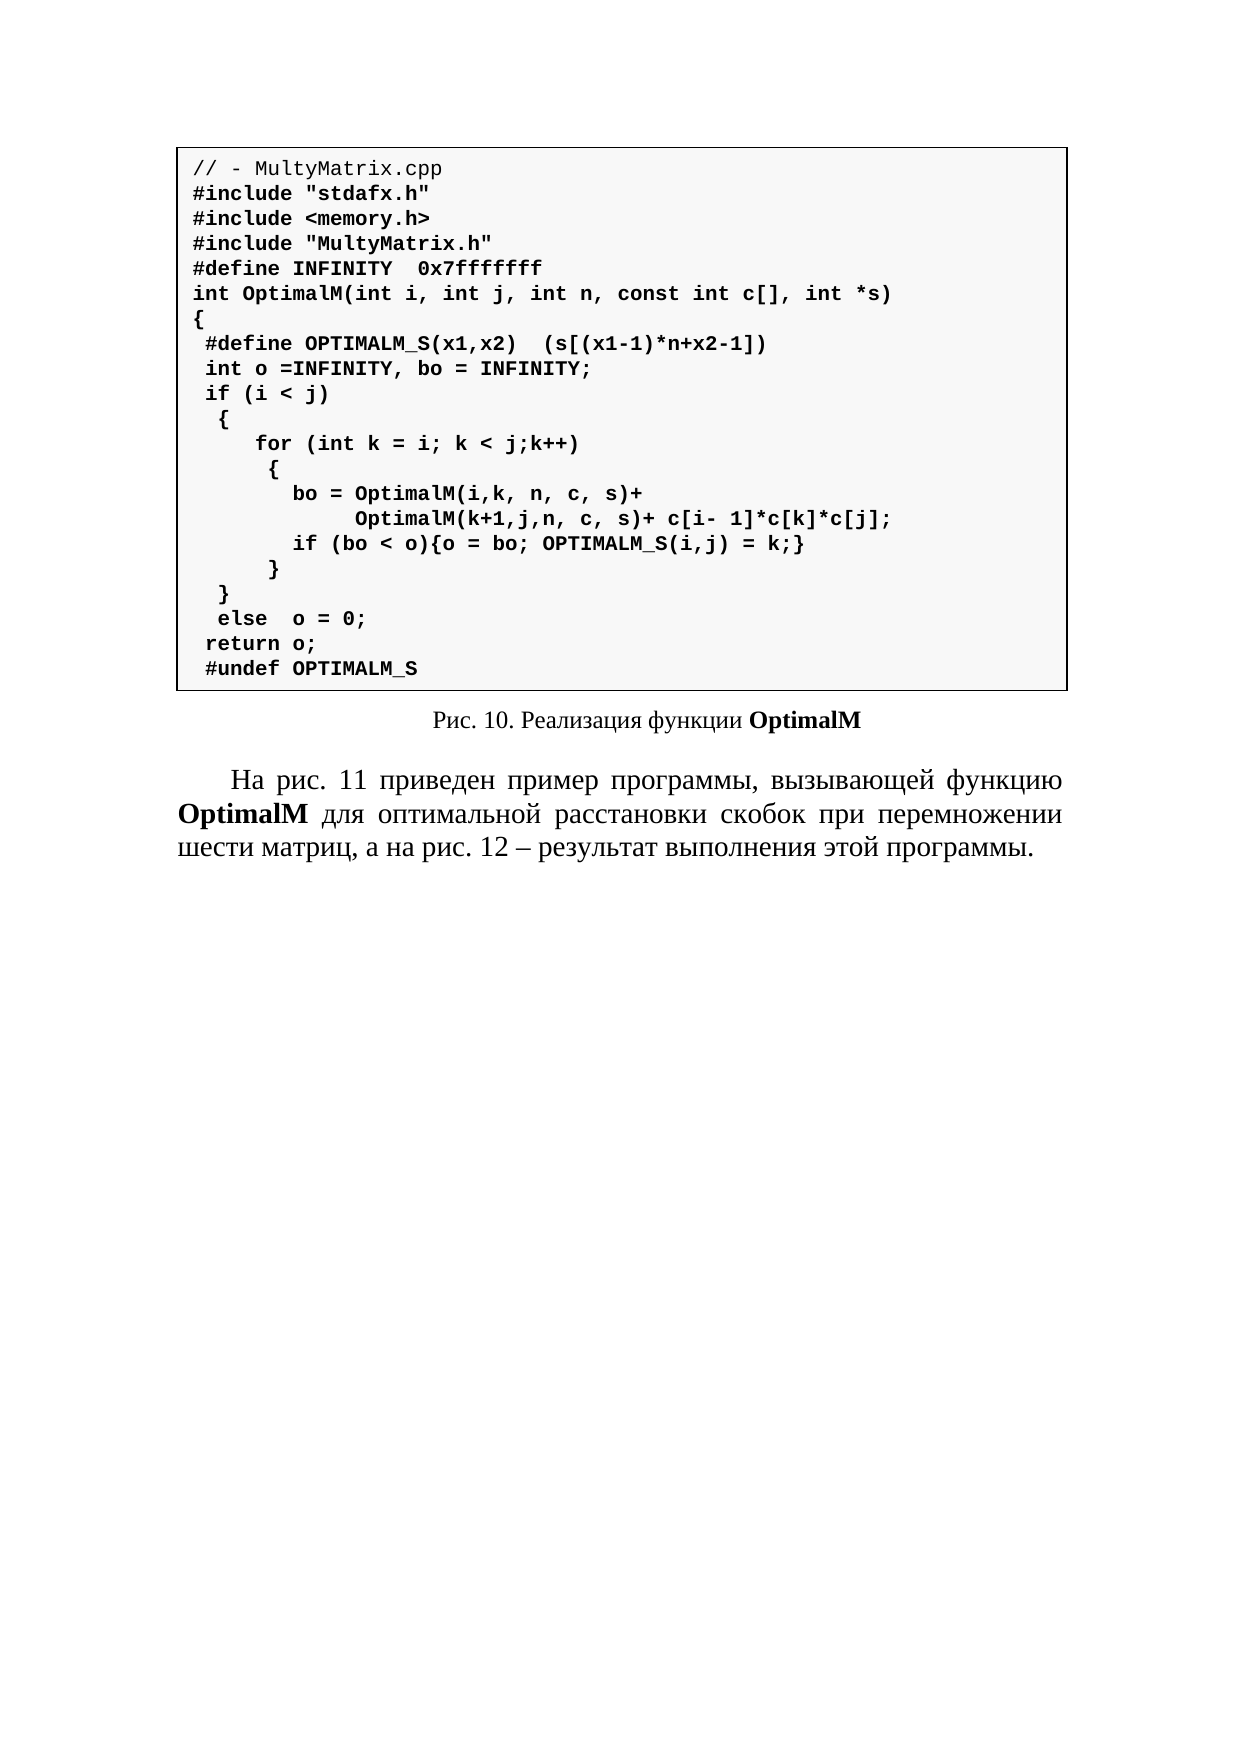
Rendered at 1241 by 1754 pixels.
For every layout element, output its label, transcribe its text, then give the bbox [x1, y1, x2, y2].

text На рис. 11 приведен пример программы, вызывающей функцию OptimalM для оптимальной расстановки скобок при перемножении шести матриц, а на рис. 12 – результат выполнения этой программы. [177, 762, 1063, 863]
text Рис. 10. Реализация функции OptimalM [177, 705, 1063, 734]
